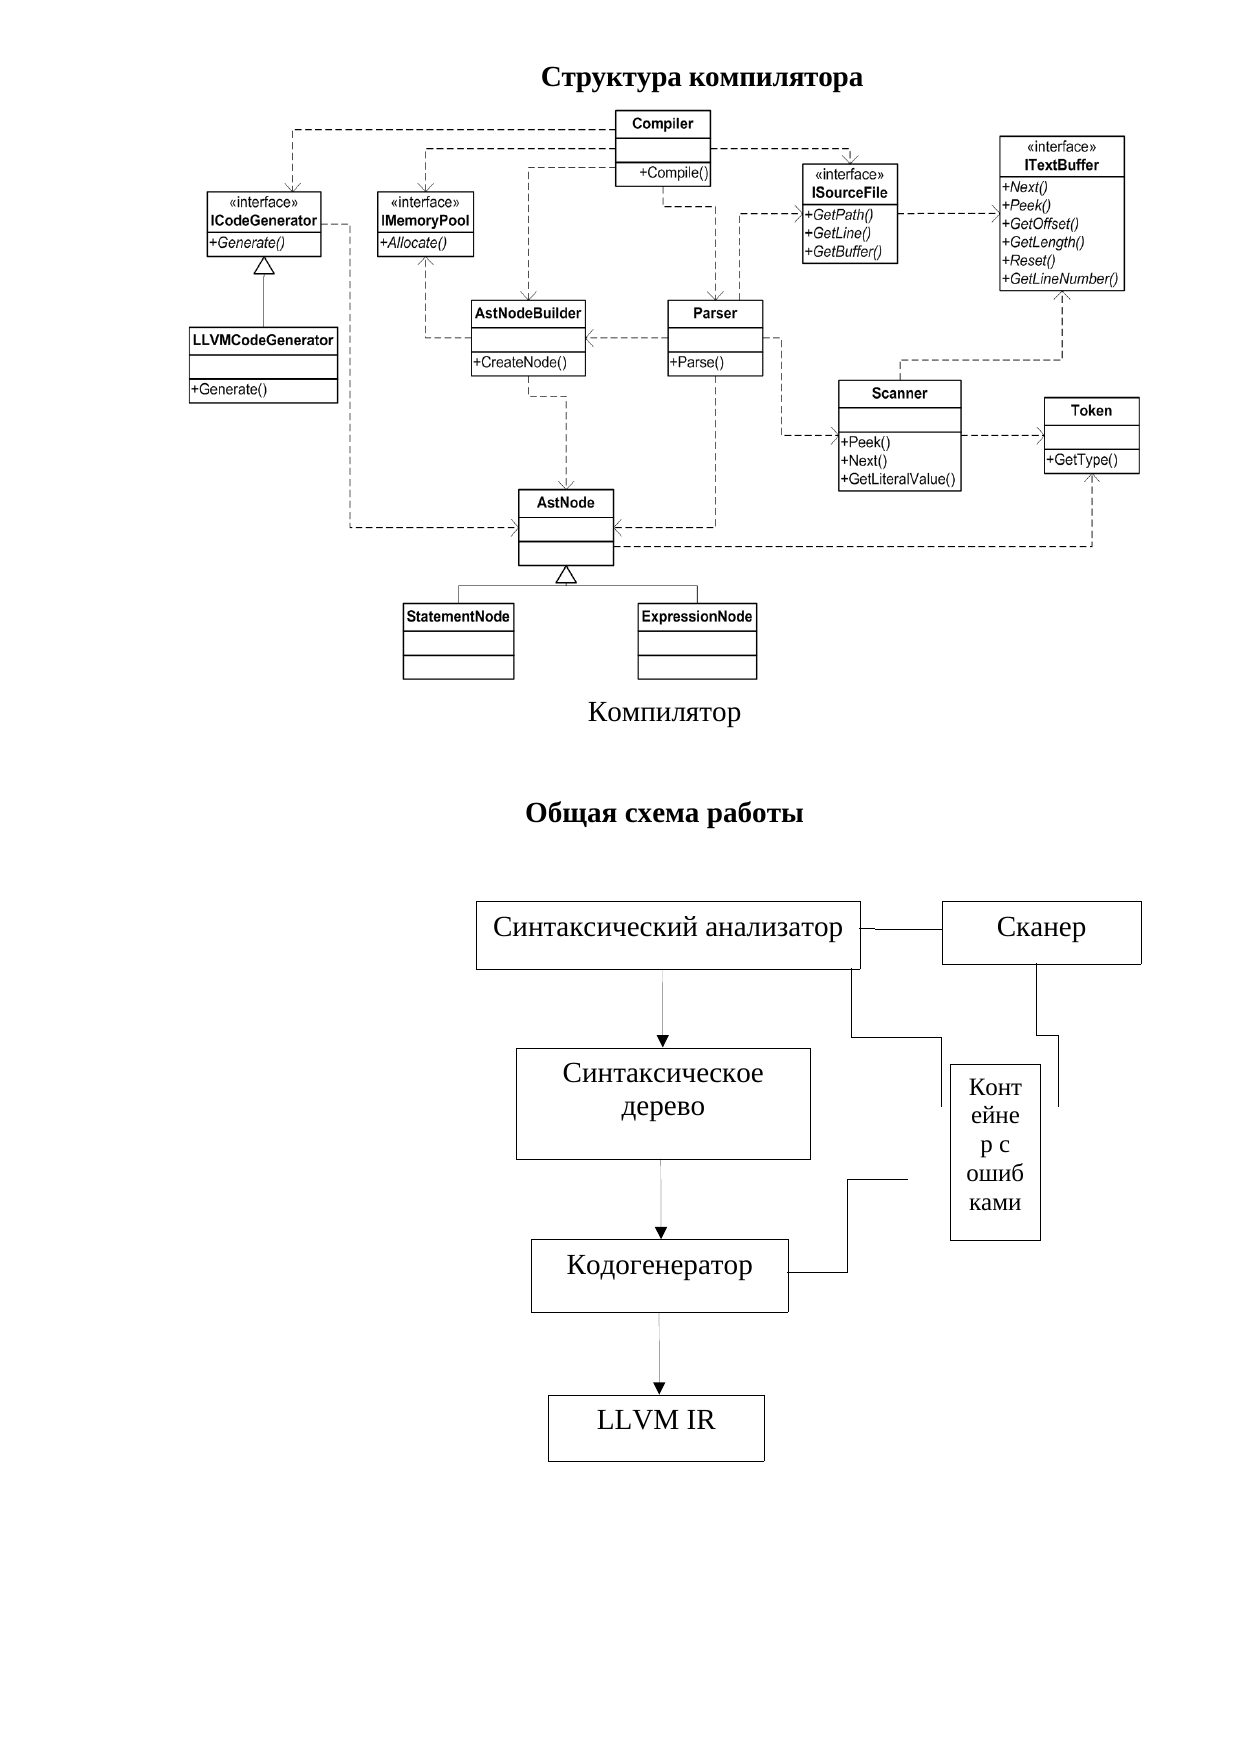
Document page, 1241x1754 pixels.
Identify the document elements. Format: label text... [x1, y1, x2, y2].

text Компилятор [177, 694, 1152, 728]
text Общая схема работы [177, 795, 1152, 828]
picture [188, 109, 1140, 680]
text Структура компилятора [177, 59, 1152, 93]
